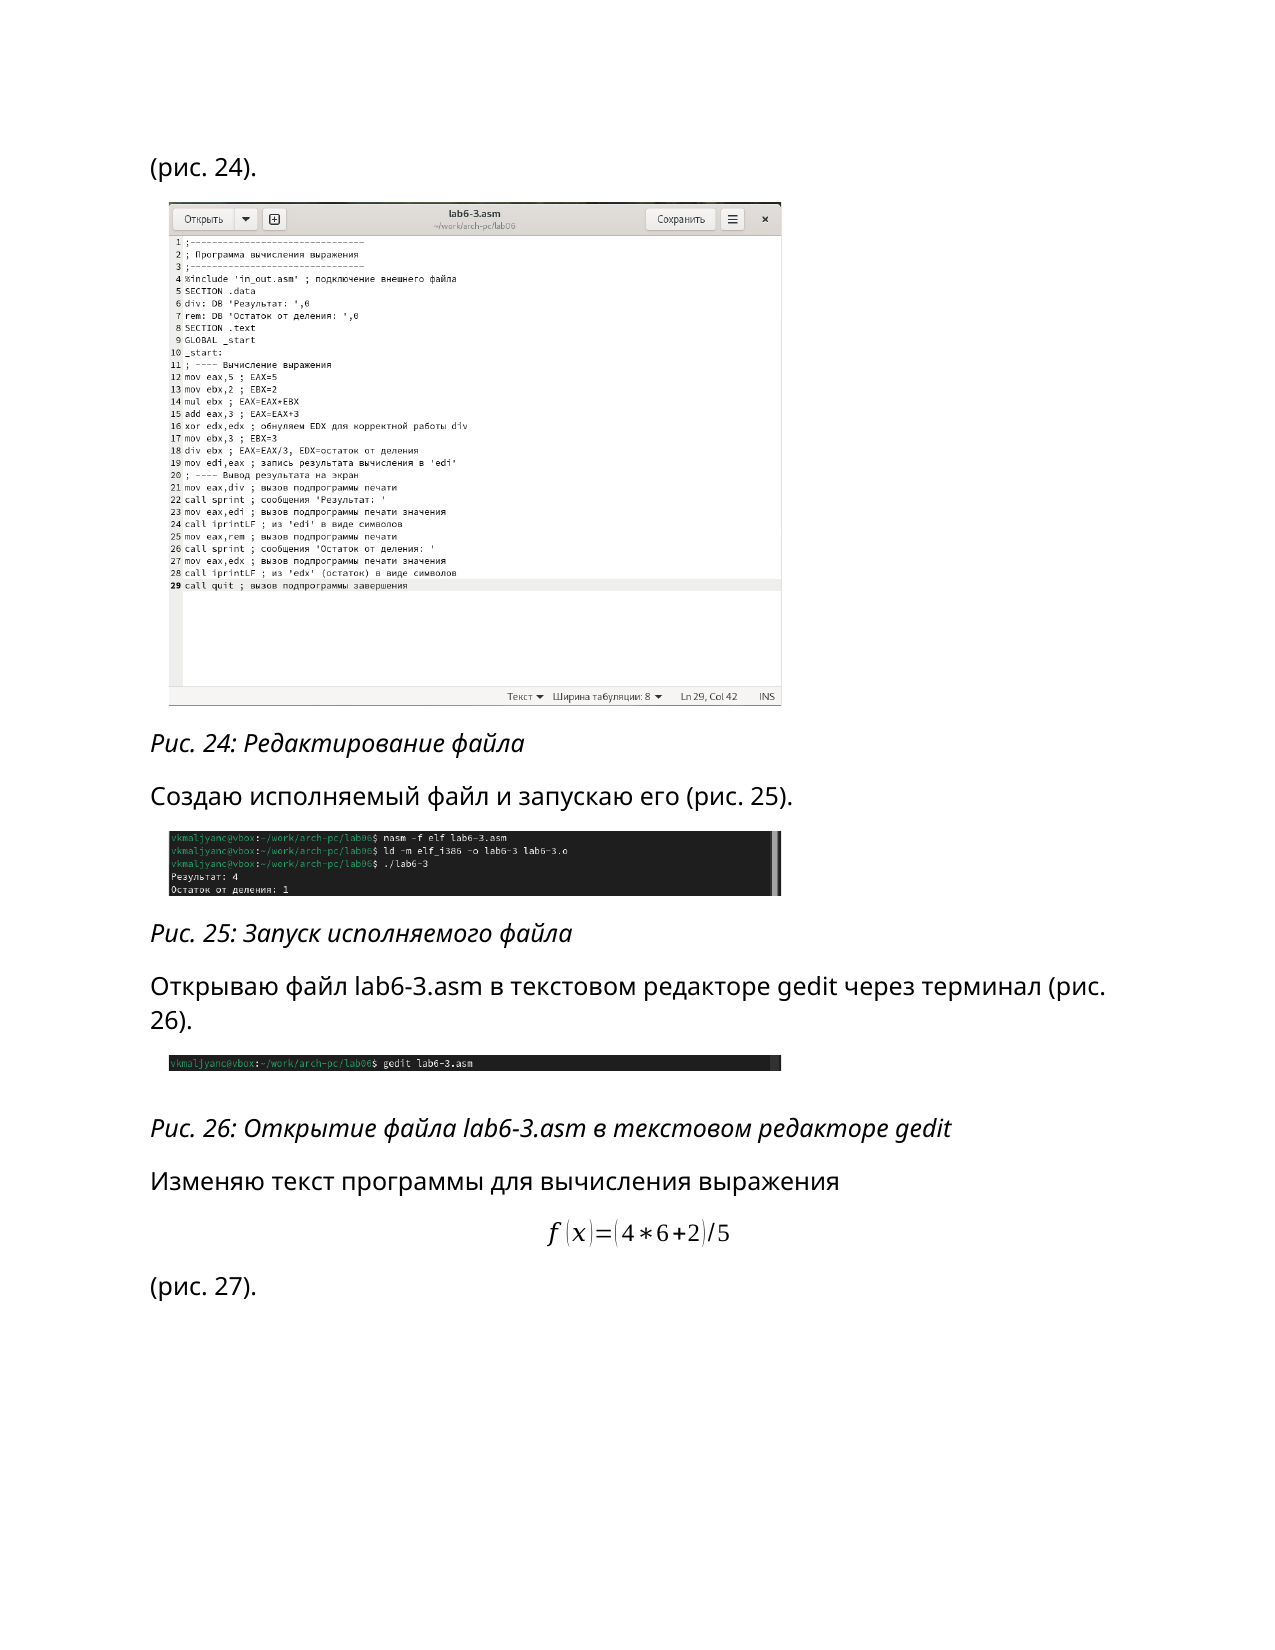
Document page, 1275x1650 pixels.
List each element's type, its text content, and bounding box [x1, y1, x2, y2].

text Рис. 25: Запуск исполняемого файла [150, 916, 1125, 950]
picture [168, 831, 782, 896]
picture [168, 1055, 782, 1071]
text (рис. 27). [150, 1269, 1125, 1303]
picture [168, 202, 782, 706]
text Рис. 24: Редактирование файла [150, 726, 1125, 760]
text Рис. 26: Открытие файла lab6-3.asm в текстовом редакторе gedit [150, 1111, 1125, 1145]
text Открываю файл lab6-3.asm в текстовом редакторе gedit через терминал (рис. 26). [150, 969, 1125, 1037]
text Изменяю текст программы для вычисления выражения [150, 1163, 1125, 1197]
text (рис. 24). [150, 150, 1125, 184]
text Создаю исполняемый файл и запускаю его (рис. 25). [150, 779, 1125, 813]
